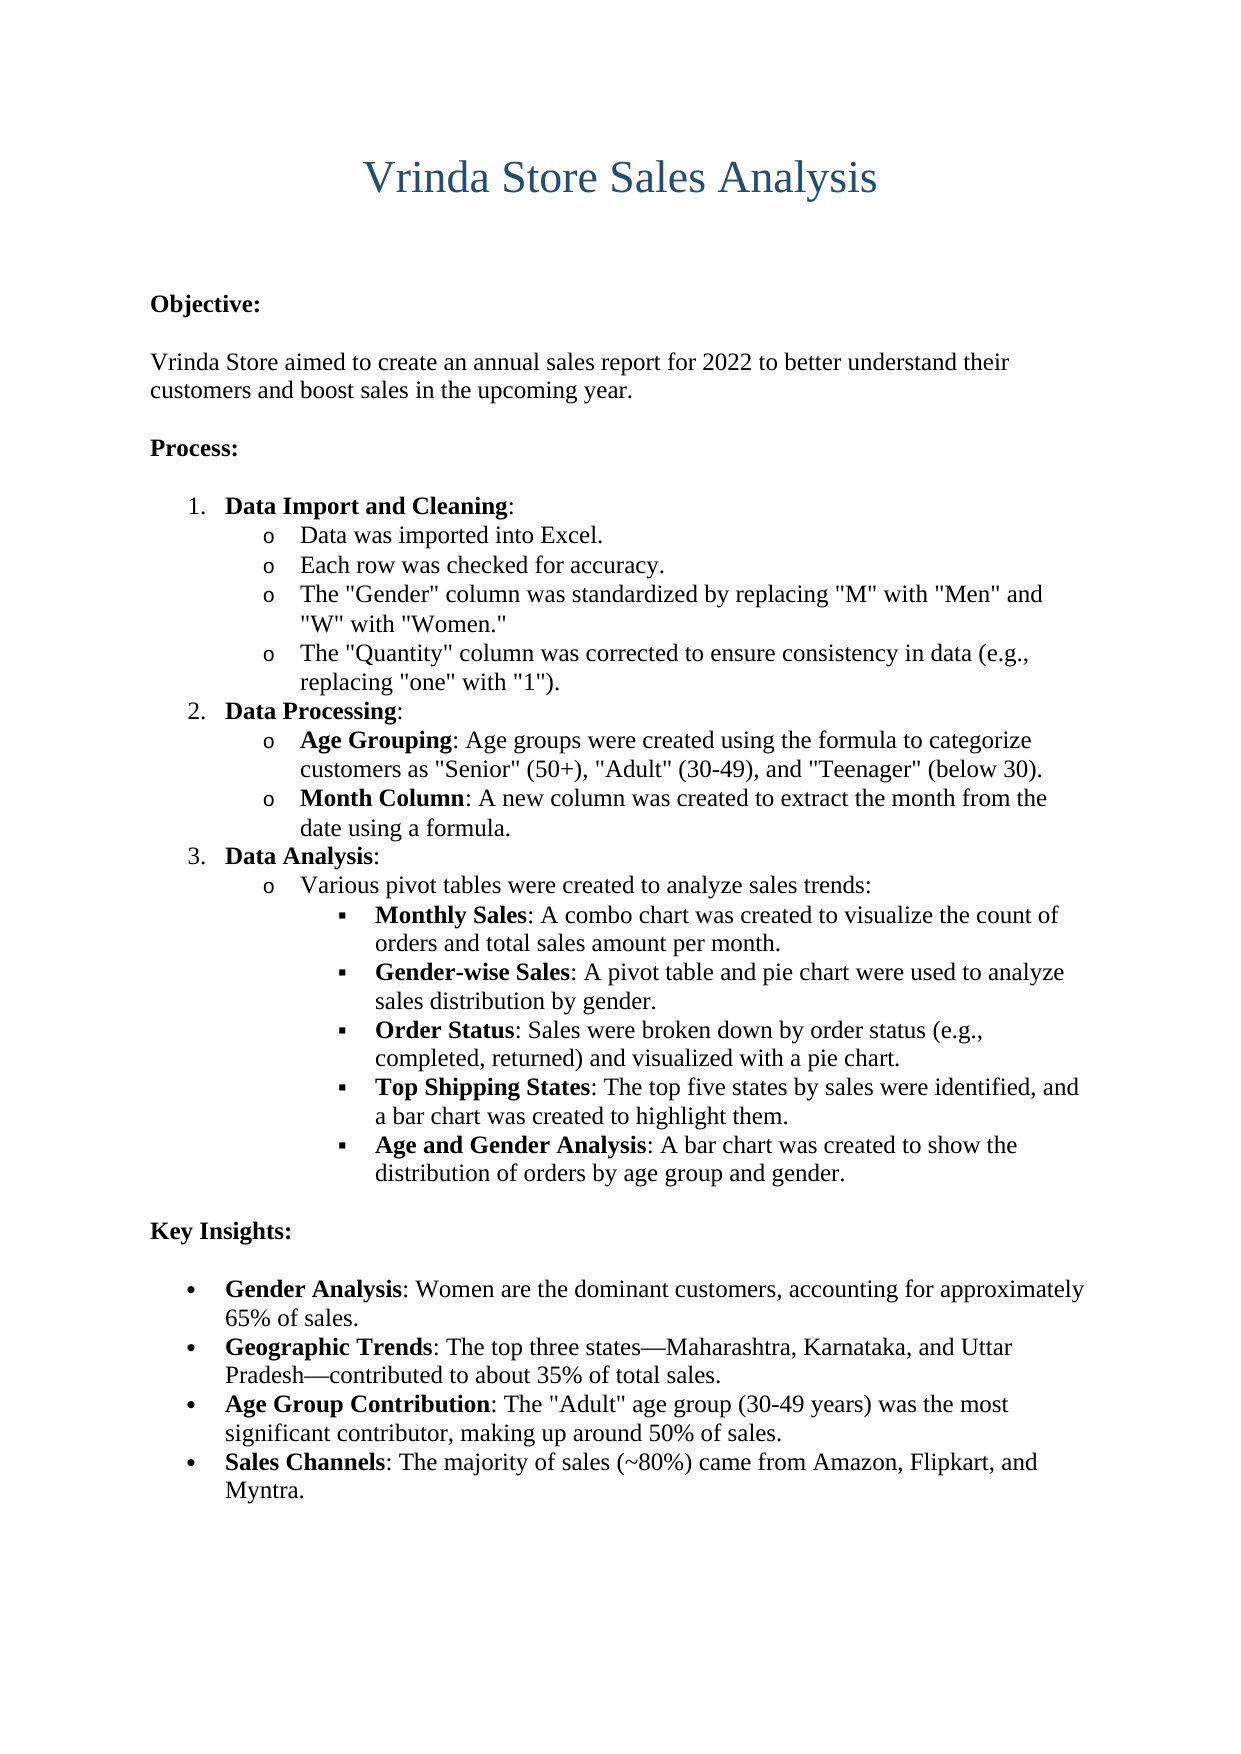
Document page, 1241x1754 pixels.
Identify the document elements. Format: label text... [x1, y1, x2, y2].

list Data Analysis: [187, 841, 1090, 870]
text Key Insights: [150, 1216, 1090, 1245]
list Various pivot tables were created to analyze sales trends: [262, 870, 1090, 900]
list Each row was checked for accuracy. [262, 550, 1090, 579]
list The "Quantity" column was corrected to ensure consistency in data (e.g., replacing "one" with "1"). [262, 638, 1090, 696]
list Age Grouping: Age groups were created using the formula to categorize customers as "Senior" (50+), "Adult" (30-49), and "Teenager" (below 30). [262, 725, 1090, 783]
text Vrinda Store aimed to create an annual sales report for 2022 to better understand their customers and boost sales in the upcoming year. [150, 347, 1090, 404]
list Age and Gender Analysis: A bar chart was created to show the distribution of orders by age group and gender. [337, 1130, 1090, 1187]
list Data Import and Cleaning: [187, 491, 1090, 520]
list Month Column: A new column was created to extract the month from the date using a formula. [262, 783, 1090, 841]
list The "Gender" column was standardized by replacing "M" with "Men" and "W" with "Women." [262, 579, 1090, 638]
list Sales Channels: The majority of sales (~80%) came from Amazon, Flipkart, and Myntra. [187, 1447, 1090, 1504]
list Gender-wise Sales: A pivot table and pie chart were used to analyze sales distribution by gender. [337, 957, 1090, 1015]
list Age Group Contribution: The "Adult" age group (30-49 years) was the most significant contributor, making up around 50% of sales. [187, 1389, 1090, 1447]
text Objective: [150, 289, 1090, 318]
list Gender Analysis: Women are the dominant customers, accounting for approximately 65% of sales. [187, 1274, 1090, 1332]
list Order Status: Sales were broken down by order status (e.g., completed, returned) and visualized with a pie chart. [337, 1015, 1090, 1072]
text Process: [150, 433, 1090, 462]
list Data was imported into Excel. [262, 520, 1090, 550]
list Geographic Trends: The top three states—Maharashtra, Karnataka, and Uttar Pradesh—contributed to about 35% of total sales. [187, 1332, 1090, 1389]
list Top Shipping States: The top five states by sales were identified, and a bar chart was created to highlight them. [337, 1072, 1090, 1130]
list Data Processing: [187, 696, 1090, 725]
list Monthly Sales: A combo chart was created to visualize the count of orders and total sales amount per month. [337, 900, 1090, 957]
text Vrinda Store Sales Analysis [150, 150, 1090, 203]
